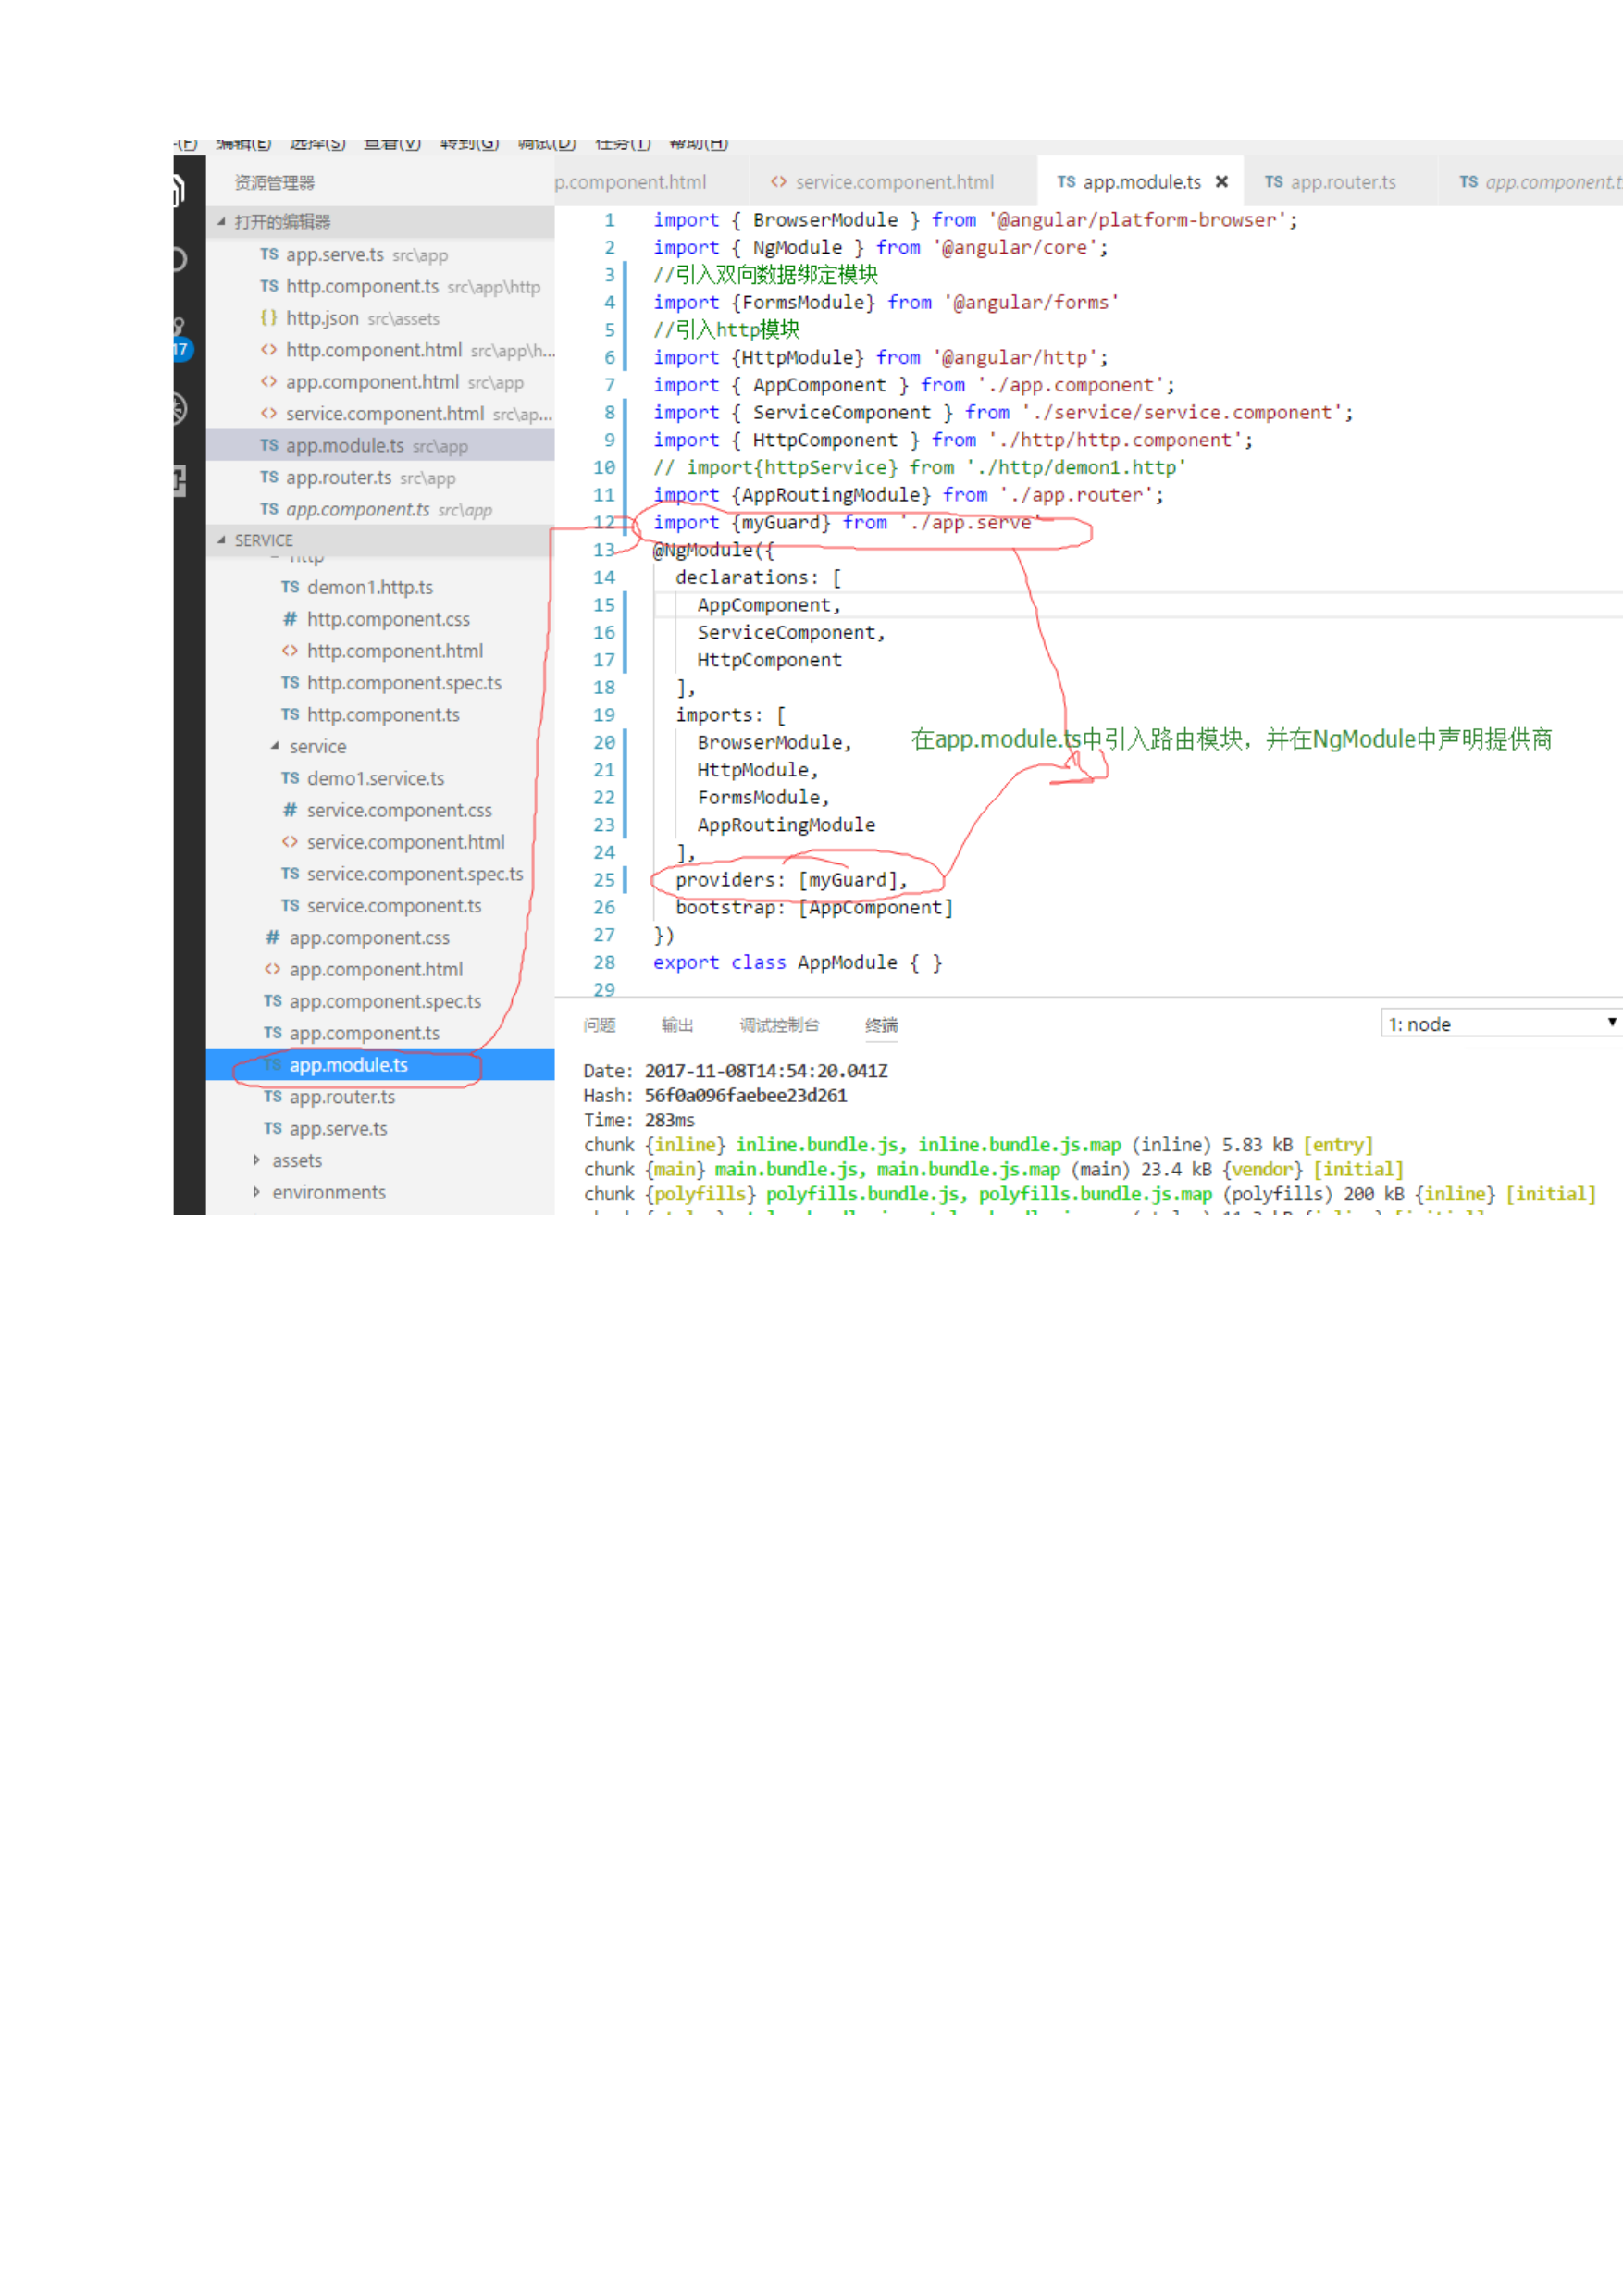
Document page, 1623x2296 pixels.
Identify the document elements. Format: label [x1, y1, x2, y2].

picture [173, 140, 1623, 1215]
